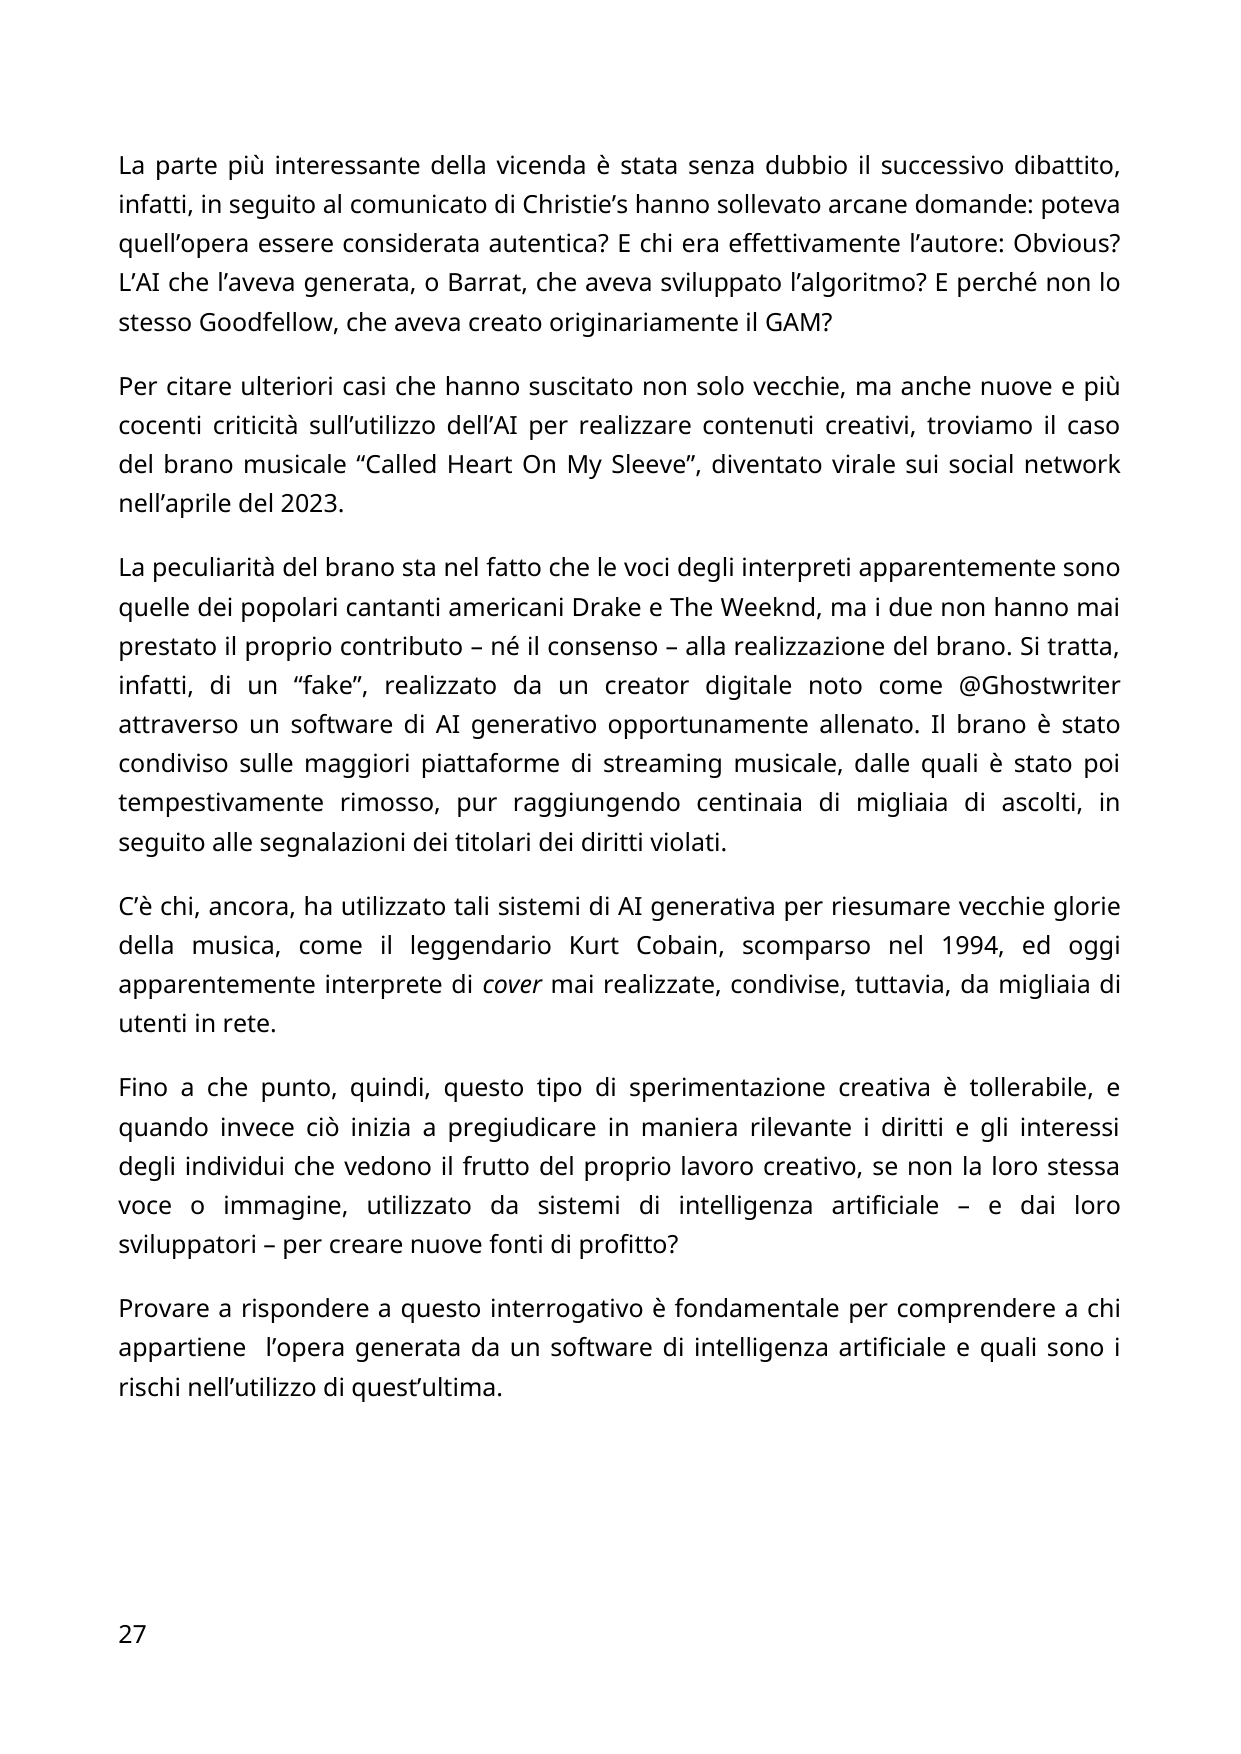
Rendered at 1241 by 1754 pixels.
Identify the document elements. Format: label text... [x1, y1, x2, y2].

text Per citare ulteriori casi che hanno suscitato non solo vecchie, ma anche nuove e più cocenti criticità sull’utilizzo dell’AI per realizzare contenuti creativi, troviamo il caso del brano musicale “Called Heart On My Sleeve”, diventato virale sui social network nell’aprile del 2023. [118, 368, 1122, 520]
text La peculiarità del brano sta nel fatto che le voci degli interpreti apparentemente sono quelle dei popolari cantanti americani Drake e The Weeknd, ma i due non hanno mai prestato il proprio contributo – né il consenso – alla realizzazione del brano. Si tratta, infatti, di un “fake”, realizzato da un creator digitale noto come @Ghostwriter attraverso un software di AI generativo opportunamente allenato. Il brano è stato condiviso sulle maggiori piattaforme di streaming musicale, dalle quali è stato poi tempestivamente rimosso, pur raggiungendo centinaia di migliaia di ascolti, in seguito alle segnalazioni dei titolari dei diritti violati. [118, 550, 1122, 858]
text La parte più interessante della vicenda è stata senza dubbio il successivo dibattito, infatti, in seguito al comunicato di Christie’s hanno sollevato arcane domande: poteva quell’opera essere considerata autentica? E chi era effettivamente l’autore: Obvious? L’AI che l’aveva generata, o Barrat, che aveva sviluppato l’algoritmo? E perché non lo stesso Goodfellow, che aveva creato originariamente il GAM? [118, 148, 1122, 338]
text Fino a che punto, quindi, questo tipo di sperimentazione creativa è tollerabile, e quando invece ciò inizia a pregiudicare in maniera rilevante i diritti e gli interessi degli individui che vedono il frutto del proprio lavoro creativo, se non la loro stessa voce o immagine, utilizzato da sistemi di intelligenza artificiale – e dai loro sviluppatori – per creare nuove fonti di profitto? [118, 1070, 1122, 1261]
text Provare a rispondere a questo interrogativo è fondamentale per comprendere a chi appartiene l’opera generata da un software di intelligenza artificiale e quali sono i rischi nell’utilizzo di quest’ultima. [118, 1291, 1122, 1403]
text C’è chi, ancora, ha utilizzato tali sistemi di AI generativa per riesumare vecchie glorie della musica, come il leggendario Kurt Cobain, scomparso nel 1994, ed oggi apparentemente interprete di cover mai realizzate, condivise, tuttavia, da migliaia di utenti in rete. [118, 888, 1122, 1040]
